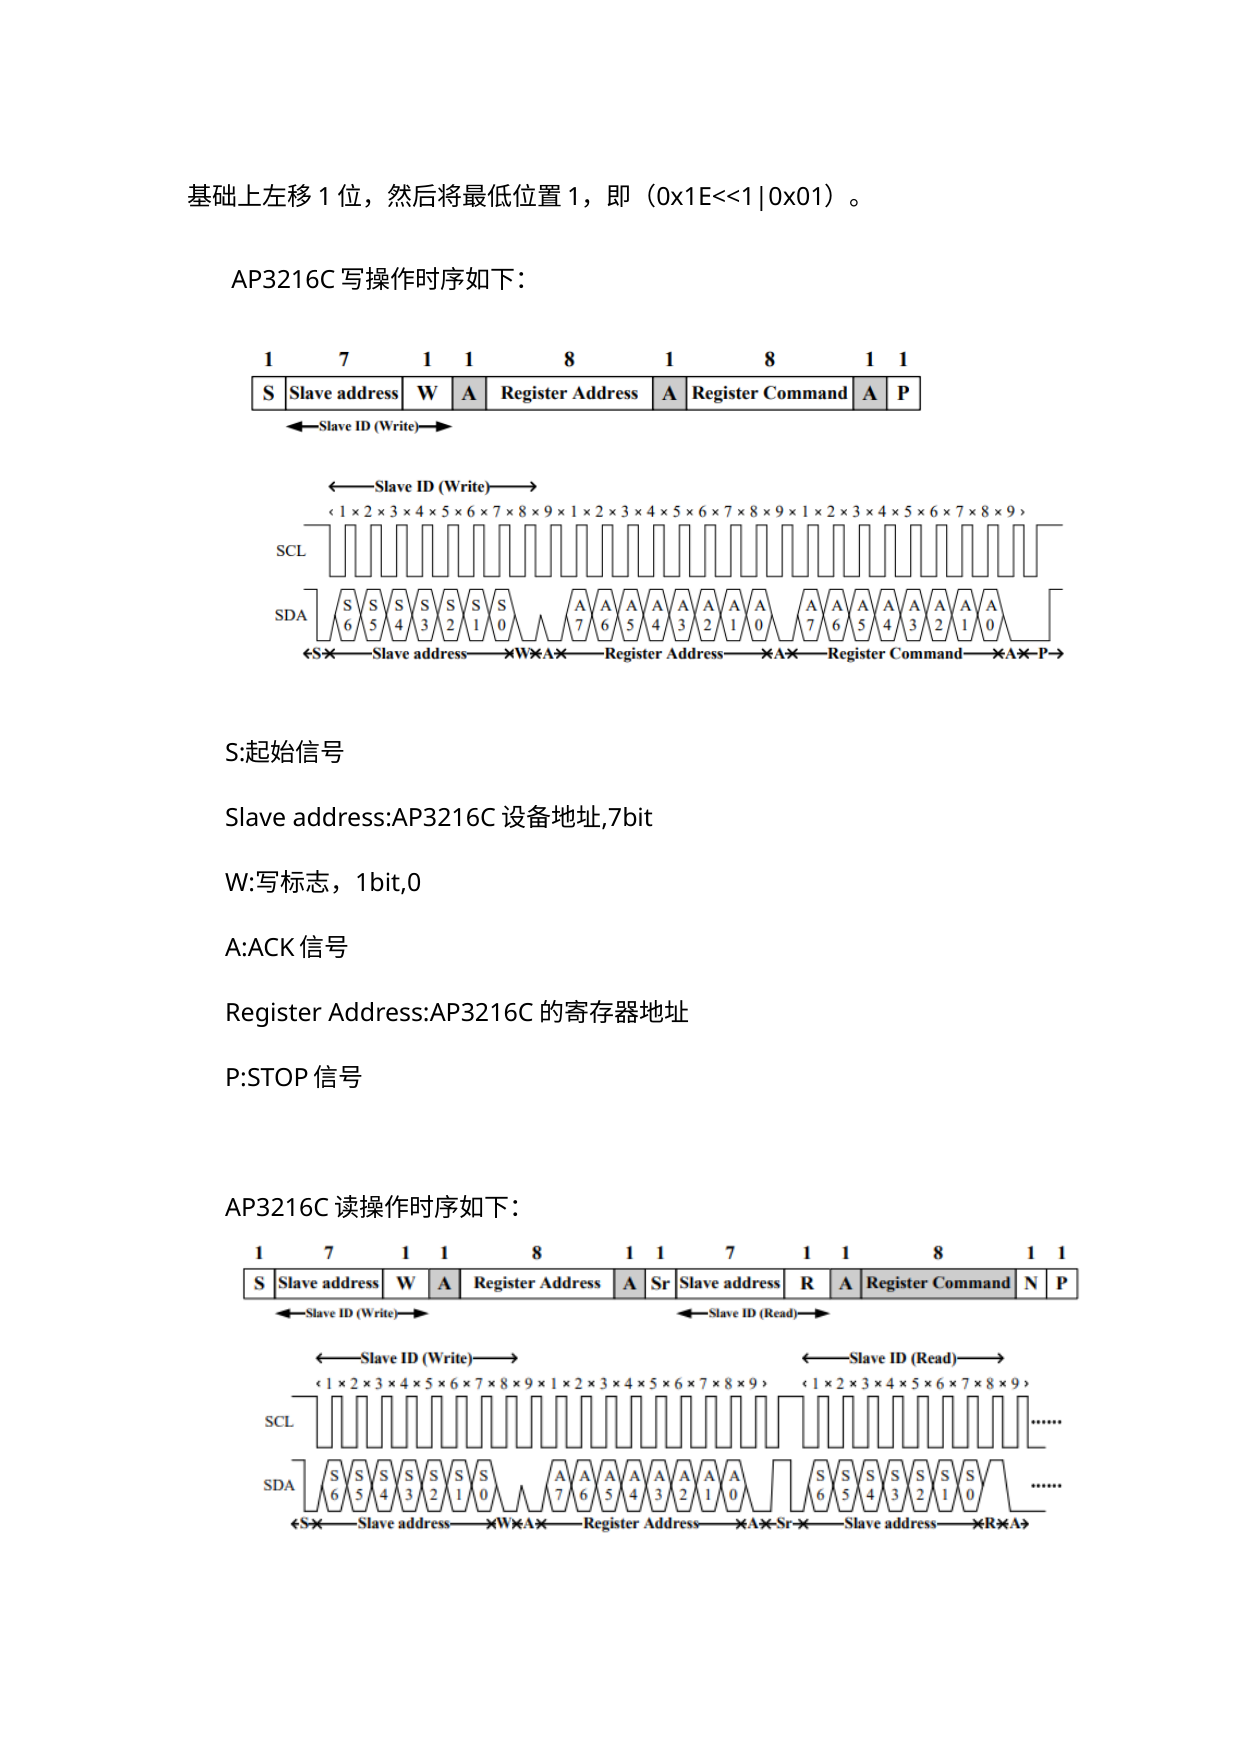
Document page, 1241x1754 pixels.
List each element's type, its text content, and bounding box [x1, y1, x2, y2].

list S:起始信号 [225, 718, 1053, 783]
list Slave address:AP3216C设备地址,7bit [225, 783, 1053, 848]
text AP3216C写操作时序如下： [187, 245, 1053, 310]
list W:写标志，1bit,0 [225, 848, 1053, 913]
picture [225, 1335, 1091, 1542]
picture [225, 328, 1091, 698]
list AP3216C读操作时序如下： [225, 1173, 1053, 1238]
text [187, 162, 1053, 227]
list A:ACK信号 [225, 913, 1053, 978]
list P:STOP信号 [225, 1043, 1053, 1108]
picture [225, 1238, 1091, 1324]
list Register Address:AP3216C的寄存器地址 [225, 978, 1053, 1043]
